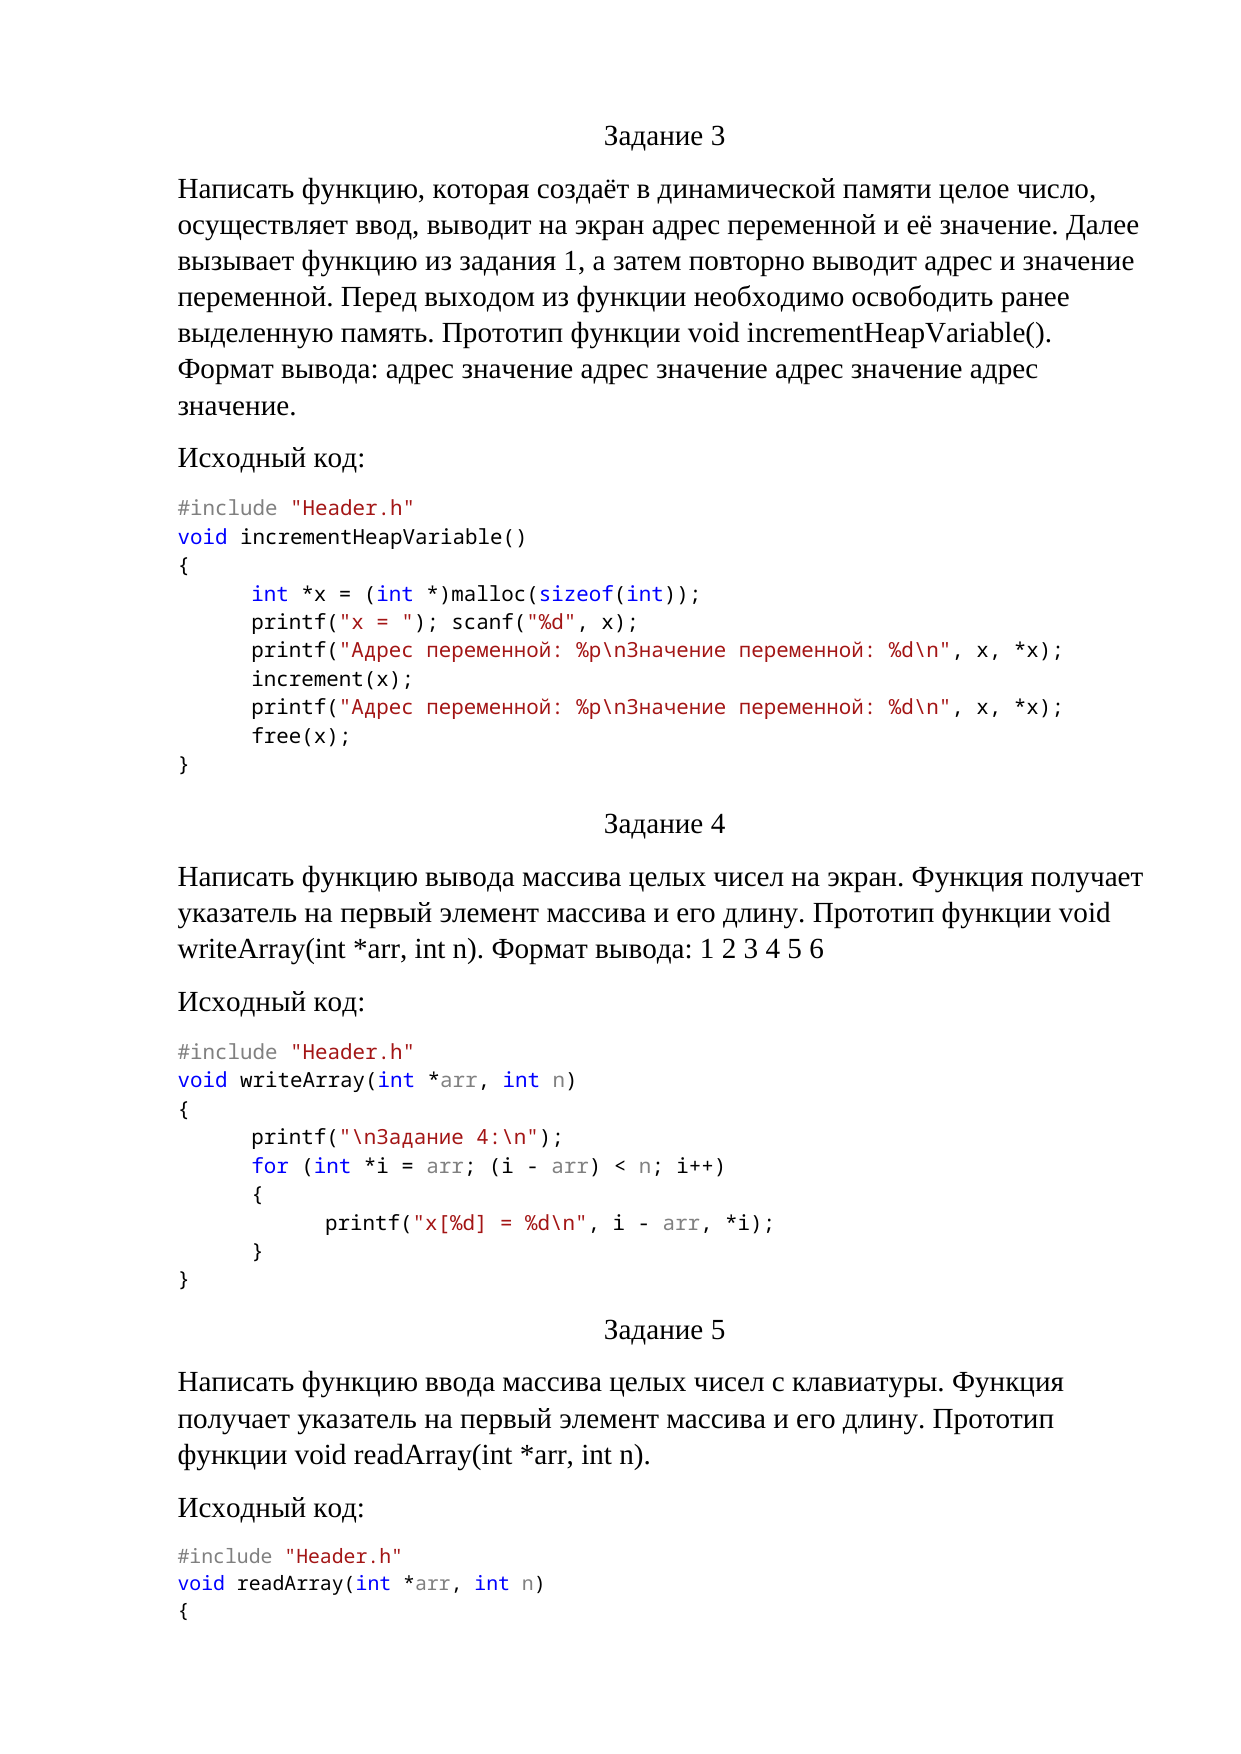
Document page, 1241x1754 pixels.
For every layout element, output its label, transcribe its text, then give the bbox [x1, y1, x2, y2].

text int *x = (int *)malloc(sizeof(int)); [177, 579, 1152, 607]
text Задание 5 [177, 1312, 1152, 1345]
text void writeArray(int *arr, int n) [177, 1065, 1152, 1094]
text increment(x); [177, 664, 1152, 692]
text for (int *i = arr; (i - arr) < n; i++) [177, 1151, 1152, 1179]
text printf("Адрес переменной: %p\nЗначение переменной: %d\n", x, *x); [177, 636, 1152, 664]
text { [177, 1179, 1152, 1208]
text } [177, 1236, 1152, 1264]
text } [177, 1264, 1152, 1293]
text Исходный код: [177, 1490, 1152, 1523]
text Написать функцию ввода массива целых чисел с клавиатуры. Функция получает указатель на первый элемент массива и его длину. Прототип функции void readArray(int *arr, int n). [177, 1364, 1152, 1470]
text void readArray(int *arr, int n) [177, 1569, 1152, 1596]
text printf("\nЗадание 4:\n"); [177, 1122, 1152, 1151]
text Написать функцию вывода массива целых чисел на экран. Функция получает указатель на первый элемент массива и его длину. Прототип функции void writeArray(int *arr, int n). Формат вывода: 1 2 3 4 5 6 [177, 859, 1152, 965]
text { [177, 1596, 1152, 1623]
text #include "Header.h" [177, 1037, 1152, 1065]
text printf("x = "); scanf("%d", x); [177, 607, 1152, 636]
text Исходный код: [177, 441, 1152, 474]
text Исходный код: [177, 984, 1152, 1018]
text #include "Header.h" [177, 1542, 1152, 1569]
text void incrementHeapVariable() [177, 522, 1152, 550]
text #include "Header.h" [177, 493, 1152, 522]
text } [177, 749, 1152, 778]
text printf("x[%d] = %d\n", i - arr, *i); [177, 1208, 1152, 1236]
text printf("Адрес переменной: %p\nЗначение переменной: %d\n", x, *x); [177, 692, 1152, 721]
text free(x); [177, 721, 1152, 749]
text Задание 4 [177, 806, 1152, 840]
text Написать функцию, которая создаёт в динамической памяти целое число, осуществляет ввод, выводит на экран адрес переменной и её значение. Далее вызывает функцию из задания 1, а затем повторно выводит адрес и значение переменной. Перед выходом из функции необходимо освободить ранее выделенную память. Прототип функции void incrementHeapVariable(). Формат вывода: адрес значение адрес значение адрес значение адрес значение. [177, 171, 1152, 421]
text { [177, 550, 1152, 579]
text { [177, 1094, 1152, 1122]
text Задание 3 [177, 118, 1152, 152]
